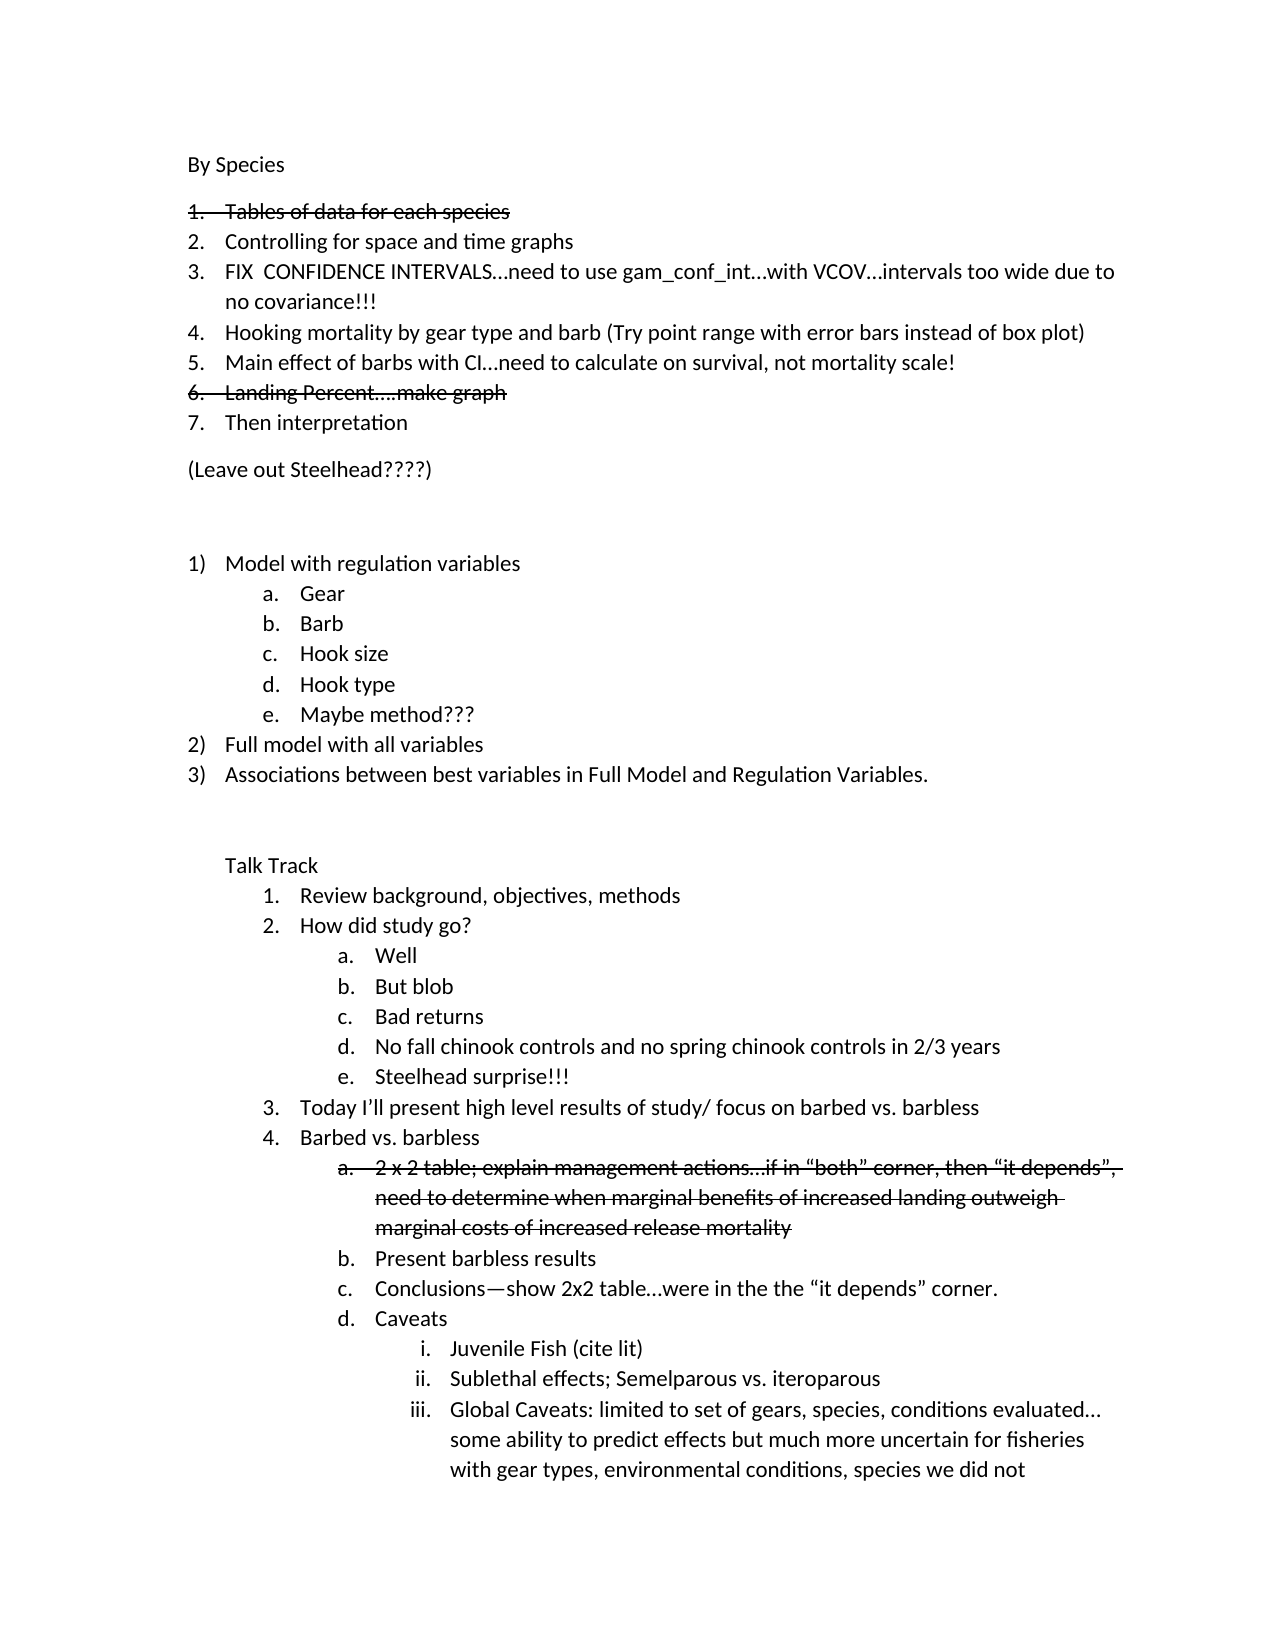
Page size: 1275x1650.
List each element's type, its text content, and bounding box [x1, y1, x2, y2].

list Bad returns [337, 1002, 1125, 1030]
list Tables of data for each species [187, 197, 1125, 225]
list Maybe method??? [262, 700, 1125, 728]
list Model with regulation variables [187, 549, 1125, 577]
list Hook type [262, 670, 1125, 698]
list Associations between best variables in Full Model and Regulation Variables. [187, 760, 1125, 788]
list Hook size [262, 639, 1125, 668]
list Steelhead surprise!!! [337, 1062, 1125, 1091]
list Gear [262, 579, 1125, 607]
list 2 x 2 table; explain management actions…if in “both” corner, then “it depends”, need to determine when marginal benefits of increased landing outweigh marginal costs of increased release mortality [337, 1153, 1125, 1242]
list Then interpretation [187, 408, 1125, 436]
text By Species [187, 150, 1125, 178]
list Controlling for space and time graphs [187, 227, 1125, 255]
list FIX CONFIDENCE INTERVALS…need to use gam_conf_int…with VCOV…intervals too wide due to no covariance!!! [187, 257, 1125, 316]
list Conclusions—show 2x2 table…were in the the “it depends” corner. [337, 1274, 1125, 1302]
list How did study go? [262, 911, 1125, 939]
list Review background, objectives, methods [262, 881, 1125, 909]
list Main effect of barbs with CI…need to calculate on survival, not mortality scale! [187, 348, 1125, 376]
list Landing Percent….make graph [187, 378, 1125, 406]
list Barb [262, 609, 1125, 637]
list Barbed vs. barbless [262, 1123, 1125, 1151]
list Well [337, 942, 1125, 970]
list Talk Track [225, 851, 1125, 879]
list Full model with all variables [187, 730, 1125, 758]
list Sublethal effects; Semelparous vs. iteroparous [431, 1364, 1125, 1393]
list Juvenile Fish (cite lit) [431, 1334, 1125, 1362]
text (Leave out Steelhead????) [187, 455, 1125, 483]
list But blob [337, 972, 1125, 1000]
list Caveats [337, 1304, 1125, 1332]
list Today I’ll present high level results of study/ focus on barbed vs. barbless [262, 1093, 1125, 1121]
list Present barbless results [337, 1244, 1125, 1272]
list No fall chinook controls and no spring chinook controls in 2/3 years [337, 1032, 1125, 1060]
list Hooking mortality by gear type and barb (Try point range with error bars instead of box plot) [187, 318, 1125, 346]
